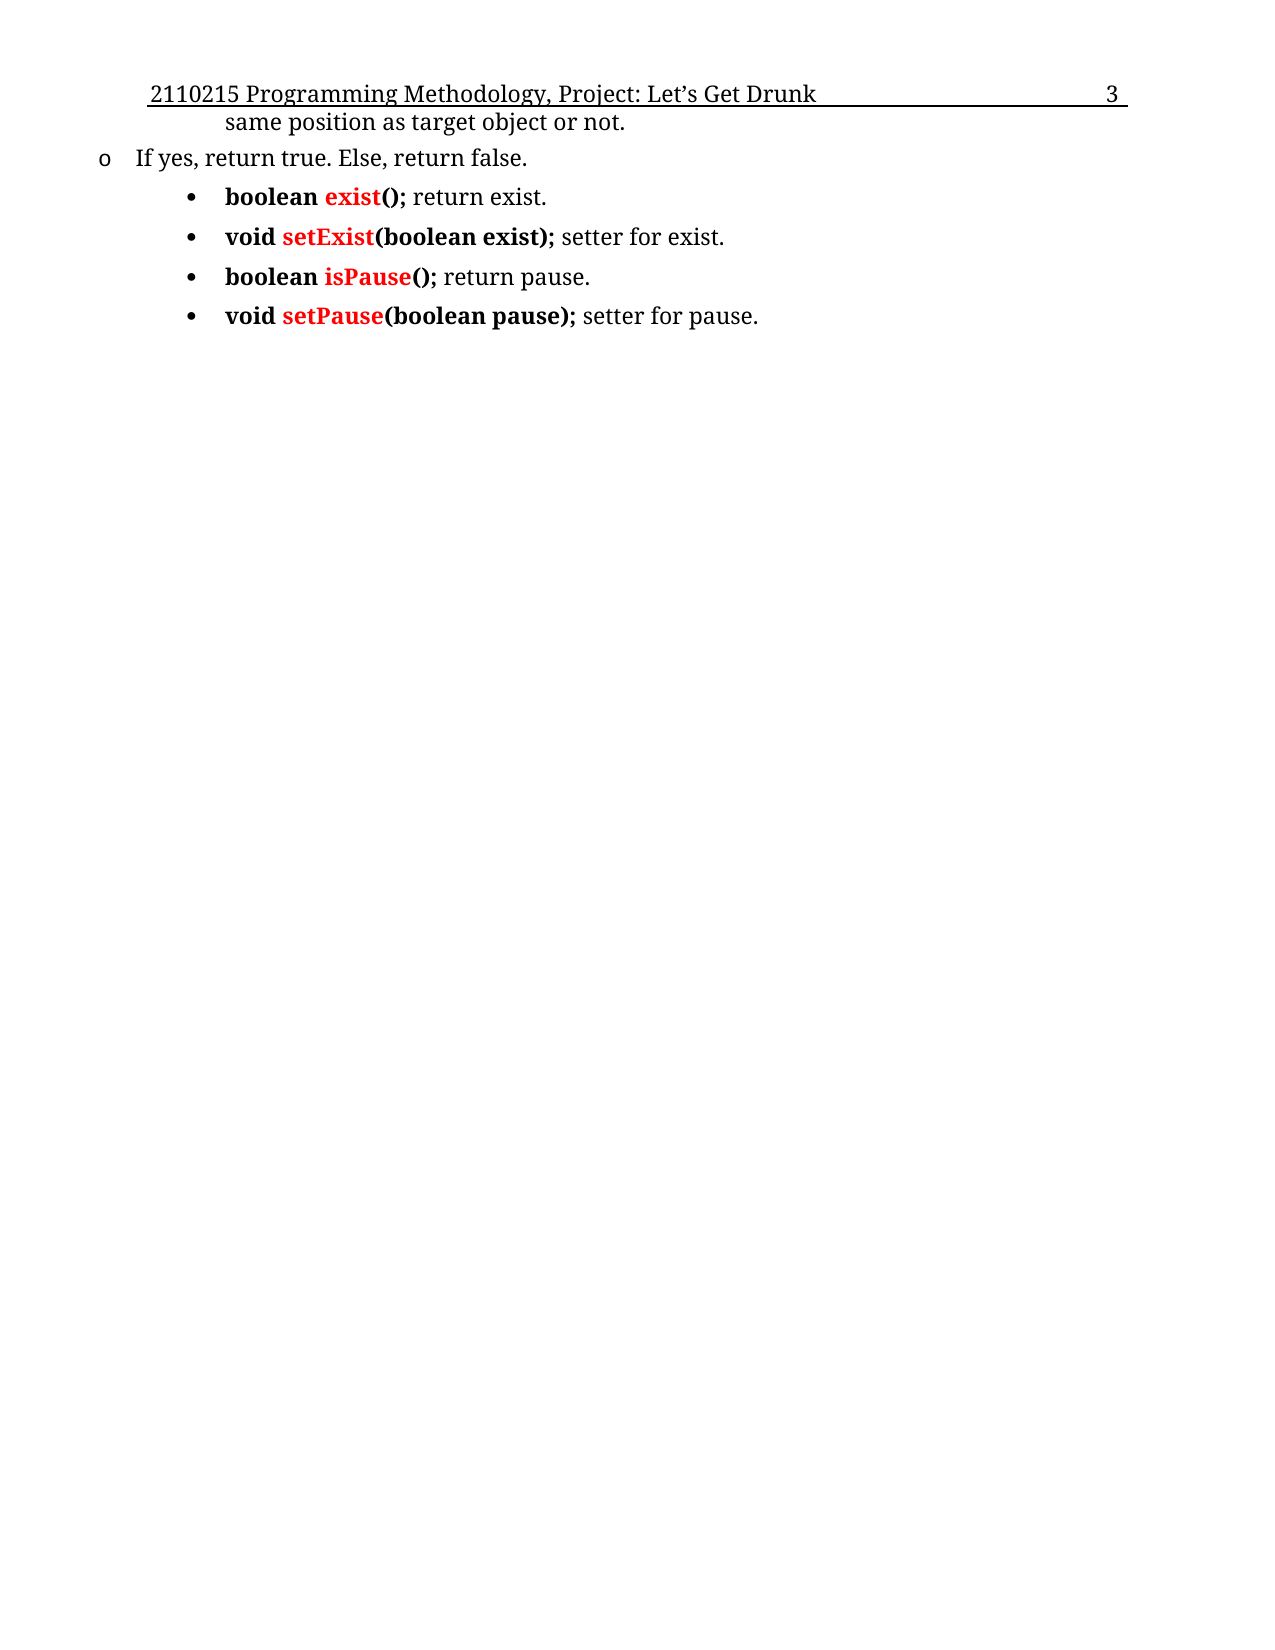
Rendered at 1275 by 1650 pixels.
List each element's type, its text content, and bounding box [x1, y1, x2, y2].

list If yes, return true. Else, return false. [98, 142, 1139, 173]
list boolean exist(); return exist. [187, 181, 1139, 212]
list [187, 106, 1139, 137]
list void setPause(boolean pause); setter for pause. [187, 300, 1139, 332]
list boolean isPause(); return pause. [187, 261, 1139, 292]
list void setExist(boolean exist); setter for exist. [187, 221, 1139, 252]
